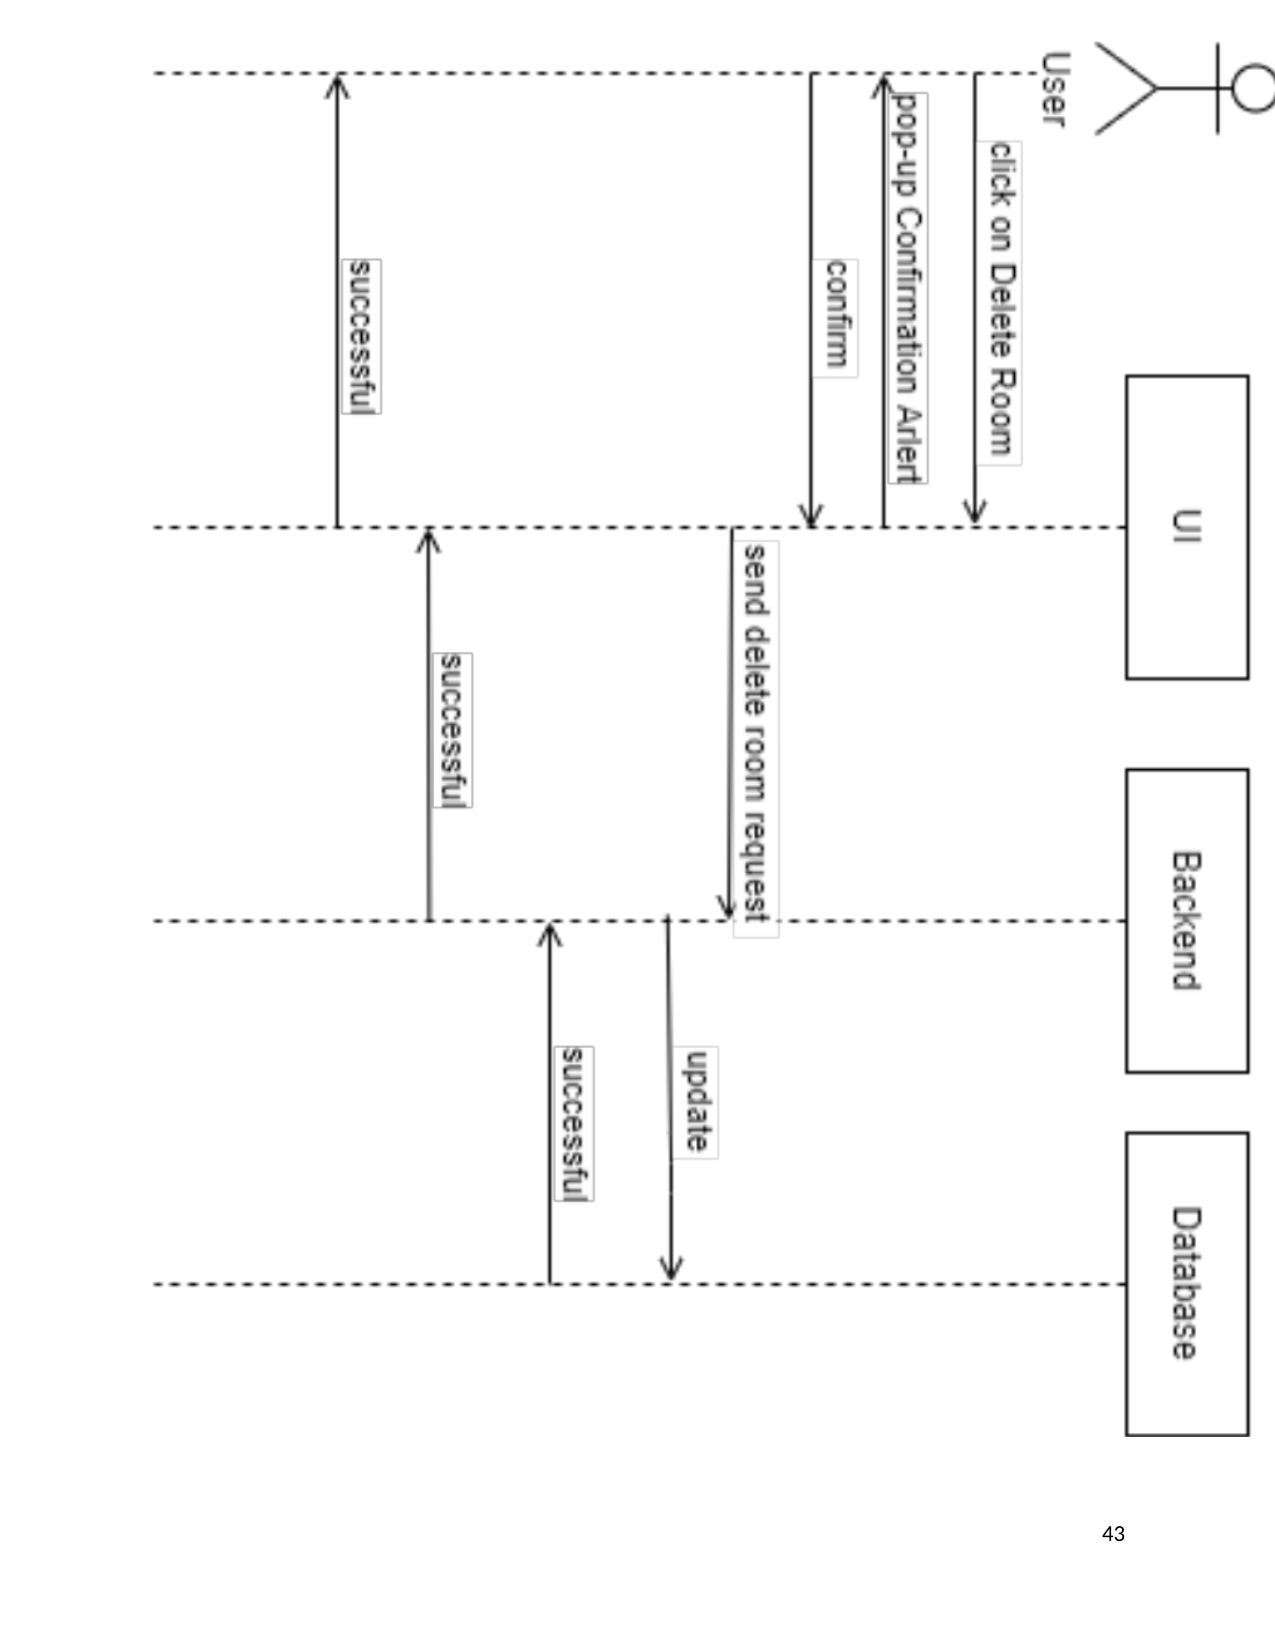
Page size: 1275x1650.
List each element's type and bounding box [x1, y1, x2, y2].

picture [152, 43, 1275, 1435]
